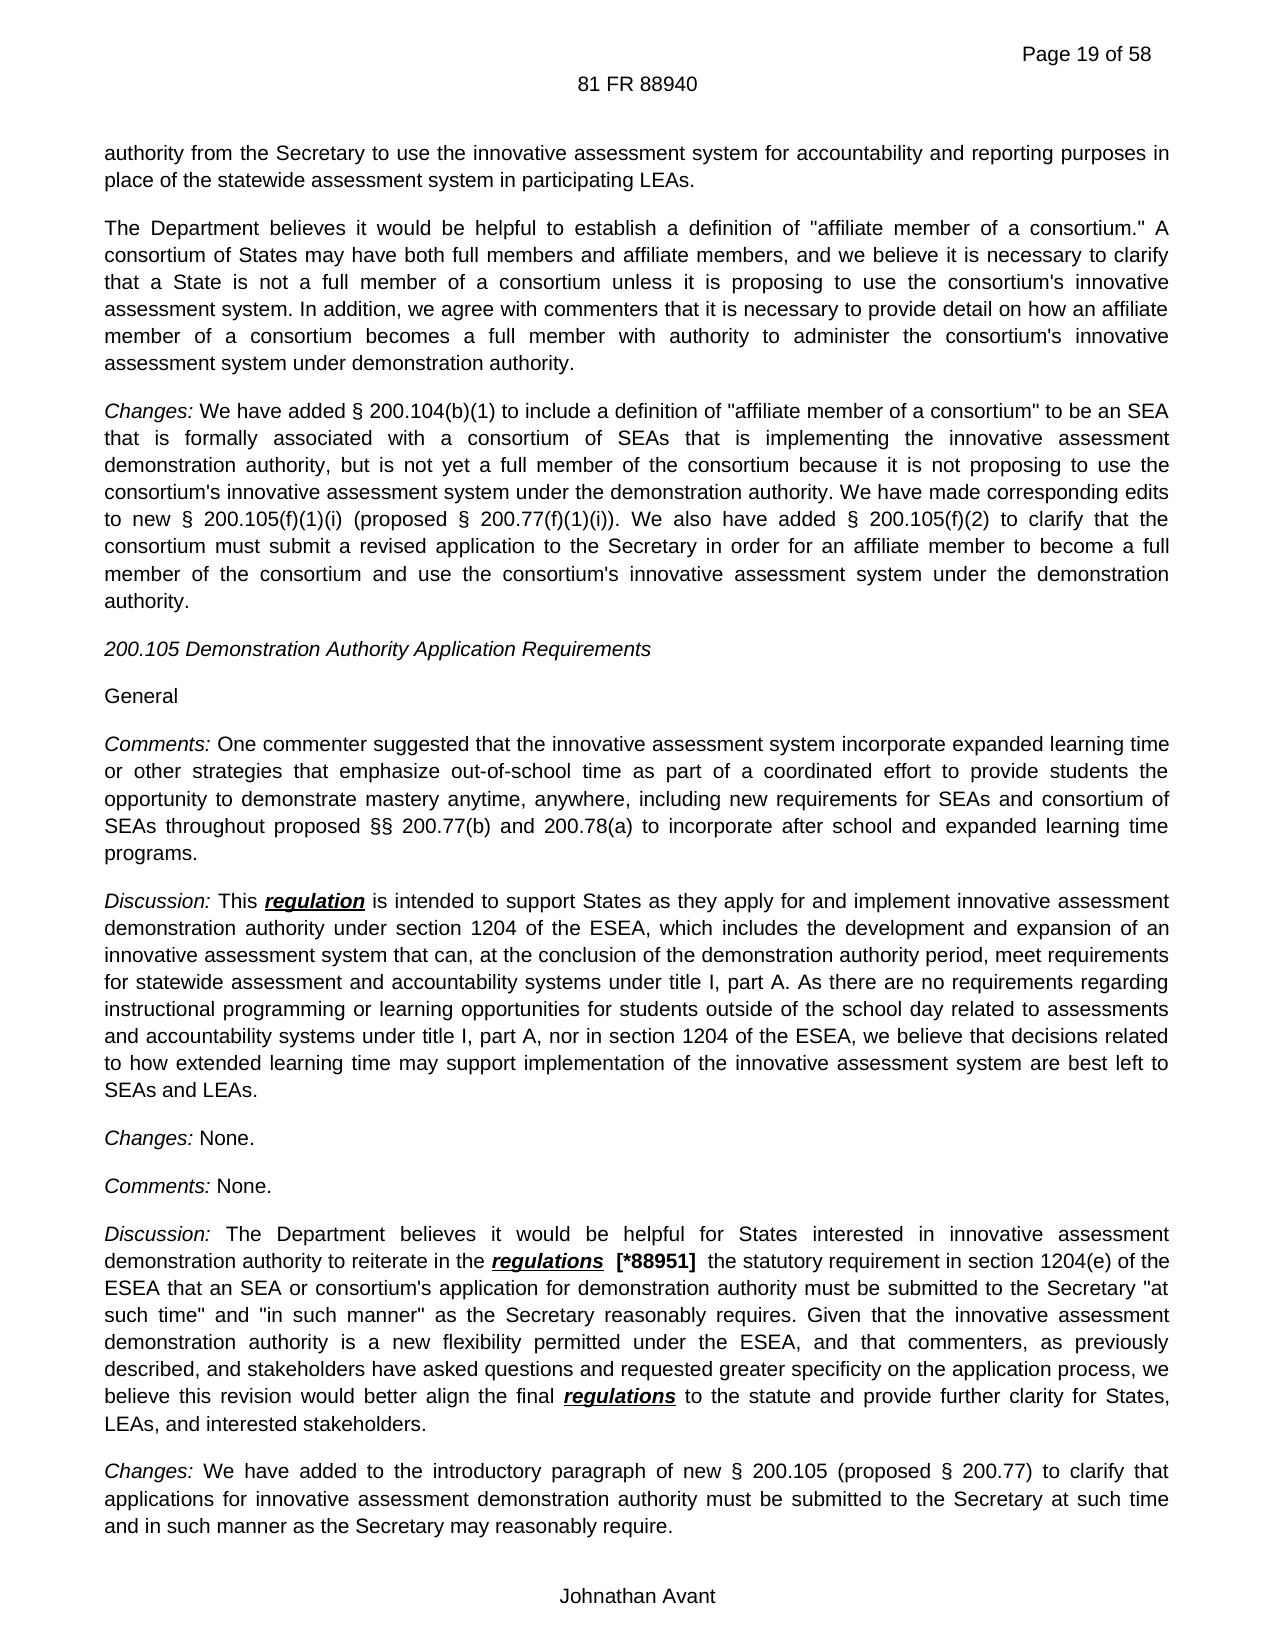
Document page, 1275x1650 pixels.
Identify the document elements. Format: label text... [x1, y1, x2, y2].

text The Department believes it would be helpful to establish a definition of "affiliate member of a consortium." A consortium of States may have both full members and affiliate members, and we believe it is necessary to clarify that a State is not a full member of a consortium unless it is proposing to use the consortium's innovative assessment system. In addition, we agree with commenters that it is necessary to provide detail on how an affiliate member of a consortium becomes a full member with authority to administer the consortium's innovative assessment system under demonstration authority. [104, 212, 1171, 375]
text Comments: None. [104, 1171, 1171, 1198]
text Discussion: This regulation is intended to support States as they apply for and implement innovative assessment demonstration authority under section 1204 of the ESEA, which includes the development and expansion of an innovative assessment system that can, at the conclusion of the demonstration authority period, meet requirements for statewide assessment and accountability systems under title I, part A. As there are no requirements regarding instructional programming or learning opportunities for students outside of the school day related to assessments and accountability systems under title I, part A, nor in section 1204 of the ESEA, we believe that decisions related to how extended learning time may support implementation of the innovative assessment system are best left to SEAs and LEAs. [104, 885, 1171, 1102]
text General [104, 681, 1171, 708]
text Comments: One commenter suggested that the innovative assessment system incorporate expanded learning time or other strategies that emphasize out-of-school time as part of a coordinated effort to provide students the opportunity to demonstrate mastery anytime, anywhere, including new requirements for SEAs and consortium of SEAs throughout proposed §§ 200.77(b) and 200.78(a) to incorporate after school and expanded learning time programs. [104, 729, 1171, 864]
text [104, 137, 1171, 192]
text 200.105 Demonstration Authority Application Requirements [104, 633, 1171, 660]
text Changes: We have added § 200.104(b)(1) to include a definition of "affiliate member of a consortium" to be an SEA that is formally associated with a consortium of SEAs that is implementing the innovative assessment demonstration authority, but is not yet a full member of the consortium because it is not proposing to use the consortium's innovative assessment system under the demonstration authority. We have made corresponding edits to new § 200.105(f)(1)(i) (proposed § 200.77(f)(1)(i)). We also have added § 200.105(f)(2) to clarify that the consortium must submit a revised application to the Secretary in order for an affiliate member to become a full member of the consortium and use the consortium's innovative assessment system under the demonstration authority. [104, 396, 1171, 612]
text Changes: None. [104, 1123, 1171, 1150]
text Discussion: The Department believes it would be helpful for States interested in innovative assessment demonstration authority to reiterate in the regulations [*88951] the statutory requirement in section 1204(e) of the ESEA that an SEA or consortium's application for demonstration authority must be submitted to the Secretary "at such time" and "in such manner" as the Secretary reasonably requires. Given that the innovative assessment demonstration authority is a new flexibility permitted under the ESEA, and that commenters, as previously described, and stakeholders have asked questions and requested greater specificity on the application process, we believe this revision would better align the final regulations to the statute and provide further clarity for States, LEAs, and interested stakeholders. [104, 1219, 1171, 1435]
text Changes: We have added to the introductory paragraph of new § 200.105 (proposed § 200.77) to clarify that applications for innovative assessment demonstration authority must be submitted to the Secretary at such time and in such manner as the Secretary may reasonably require. [104, 1456, 1171, 1537]
